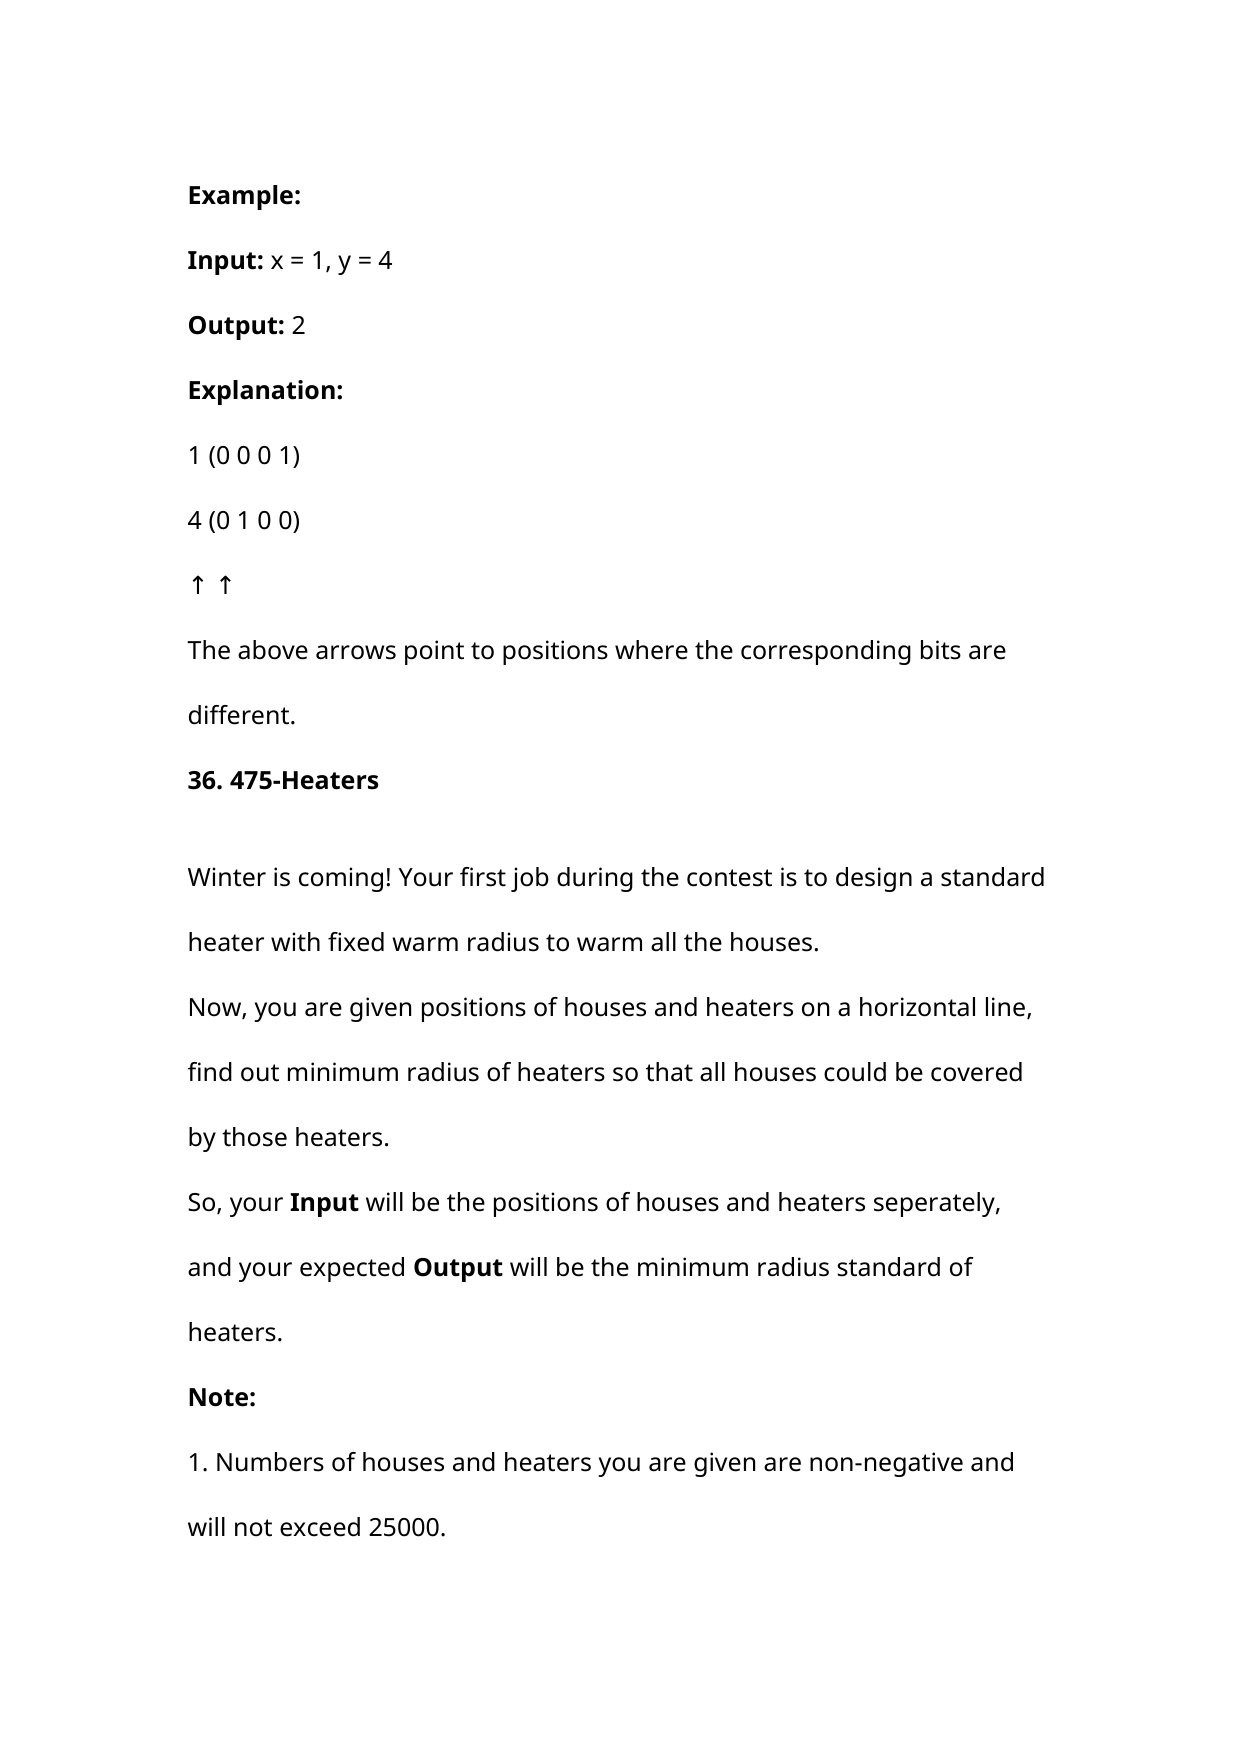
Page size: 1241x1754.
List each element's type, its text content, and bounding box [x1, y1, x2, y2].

text 1 (0 0 0 1) [187, 422, 1053, 487]
text Winter is coming! Your first job during the contest is to design a standard heater with fixed warm radius to warm all the houses. [187, 844, 1053, 974]
text Note: [187, 1364, 1053, 1429]
text ↑ ↑ [187, 552, 1053, 617]
text Example: [187, 162, 1053, 227]
text 4 (0 1 0 0) [187, 487, 1053, 552]
text 1. Numbers of houses and heaters you are given are non-negative and will not exceed 25000. [187, 1429, 1053, 1559]
text The above arrows point to positions where the corresponding bits are different. [187, 617, 1053, 747]
text 36. 475-Heaters [187, 747, 1053, 812]
text So, your Input will be the positions of houses and heaters seperately, and your expected Output will be the minimum radius standard of heaters. [187, 1169, 1053, 1364]
text Now, you are given positions of houses and heaters on a horizontal line, find out minimum radius of heaters so that all houses could be covered by those heaters. [187, 974, 1053, 1169]
text Input: x = 1, y = 4 [187, 227, 1053, 292]
text Explanation: [187, 357, 1053, 422]
text Output: 2 [187, 292, 1053, 357]
